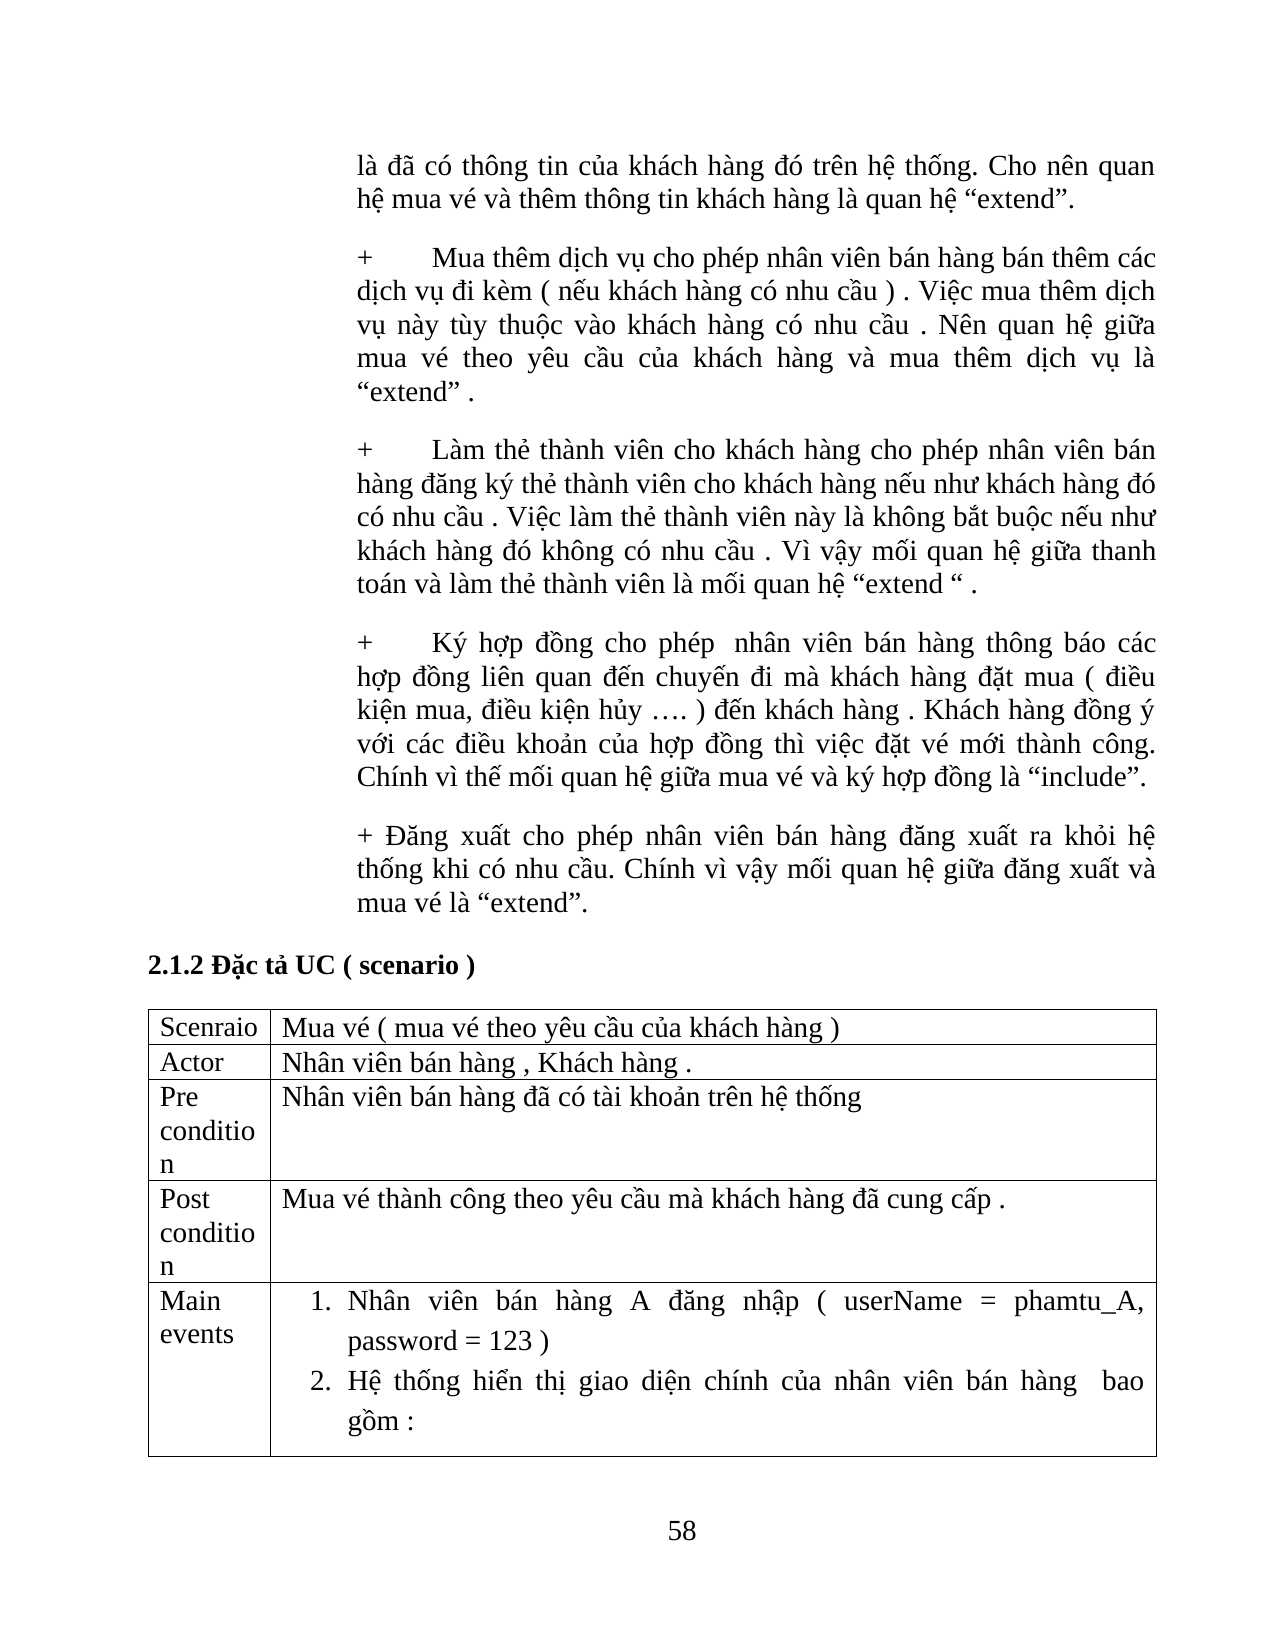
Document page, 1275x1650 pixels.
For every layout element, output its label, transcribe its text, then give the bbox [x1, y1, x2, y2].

table_cell Actor [149, 1045, 270, 1078]
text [357, 148, 1157, 215]
table_cell Pre condition [149, 1080, 270, 1180]
table_cell Nhân viên bán hàng , Khách hàng . [271, 1045, 1156, 1078]
subtitle 2.1.2 Đặc tả UC ( scenario ) [148, 948, 1157, 980]
table_cell Main events [149, 1283, 270, 1456]
table_header Scenraio [149, 1010, 270, 1044]
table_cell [271, 1283, 1156, 1456]
text + Ký hợp đồng cho phép nhân viên bán hàng thông báo các hợp đồng liên quan đến chuyến đi mà khách hàng đặt mua ( điều kiện mua, điều kiện hủy …. ) đến khách hàng . Khách hàng đồng ý với các điều khoản của hợp đồng thì việc đặt vé mới thành công. Chính vì thế mối quan hệ giữa mua vé và ký hợp đồng là “include”. [357, 625, 1157, 793]
table_cell Nhân viên bán hàng đã có tài khoản trên hệ thống [271, 1080, 1156, 1180]
table_header Mua vé ( mua vé theo yêu cầu của khách hàng ) [271, 1010, 1156, 1044]
table_cell Mua vé thành công theo yêu cầu mà khách hàng đã cung cấp . [271, 1181, 1156, 1282]
text + Làm thẻ thành viên cho khách hàng cho phép nhân viên bán hàng đăng ký thẻ thành viên cho khách hàng nếu như khách hàng đó có nhu cầu . Việc làm thẻ thành viên này là không bắt buộc nếu như khách hàng đó không có nhu cầu . Vì vậy mối quan hệ giữa thanh toán và làm thẻ thành viên là mối quan hệ “extend “ . [357, 432, 1157, 600]
text + Đăng xuất cho phép nhân viên bán hàng đăng xuất ra khỏi hệ thống khi có nhu cầu. Chính vì vậy mối quan hệ giữa đăng xuất và mua vé là “extend”. [357, 818, 1157, 918]
table_cell Post condition [149, 1181, 270, 1282]
text + Mua thêm dịch vụ cho phép nhân viên bán hàng bán thêm các dịch vụ đi kèm ( nếu khách hàng có nhu cầu ) . Việc mua thêm dịch vụ này tùy thuộc vào khách hàng có nhu cầu . Nên quan hệ giữa mua vé theo yêu cầu của khách hàng và mua thêm dịch vụ là “extend” . [357, 240, 1157, 407]
